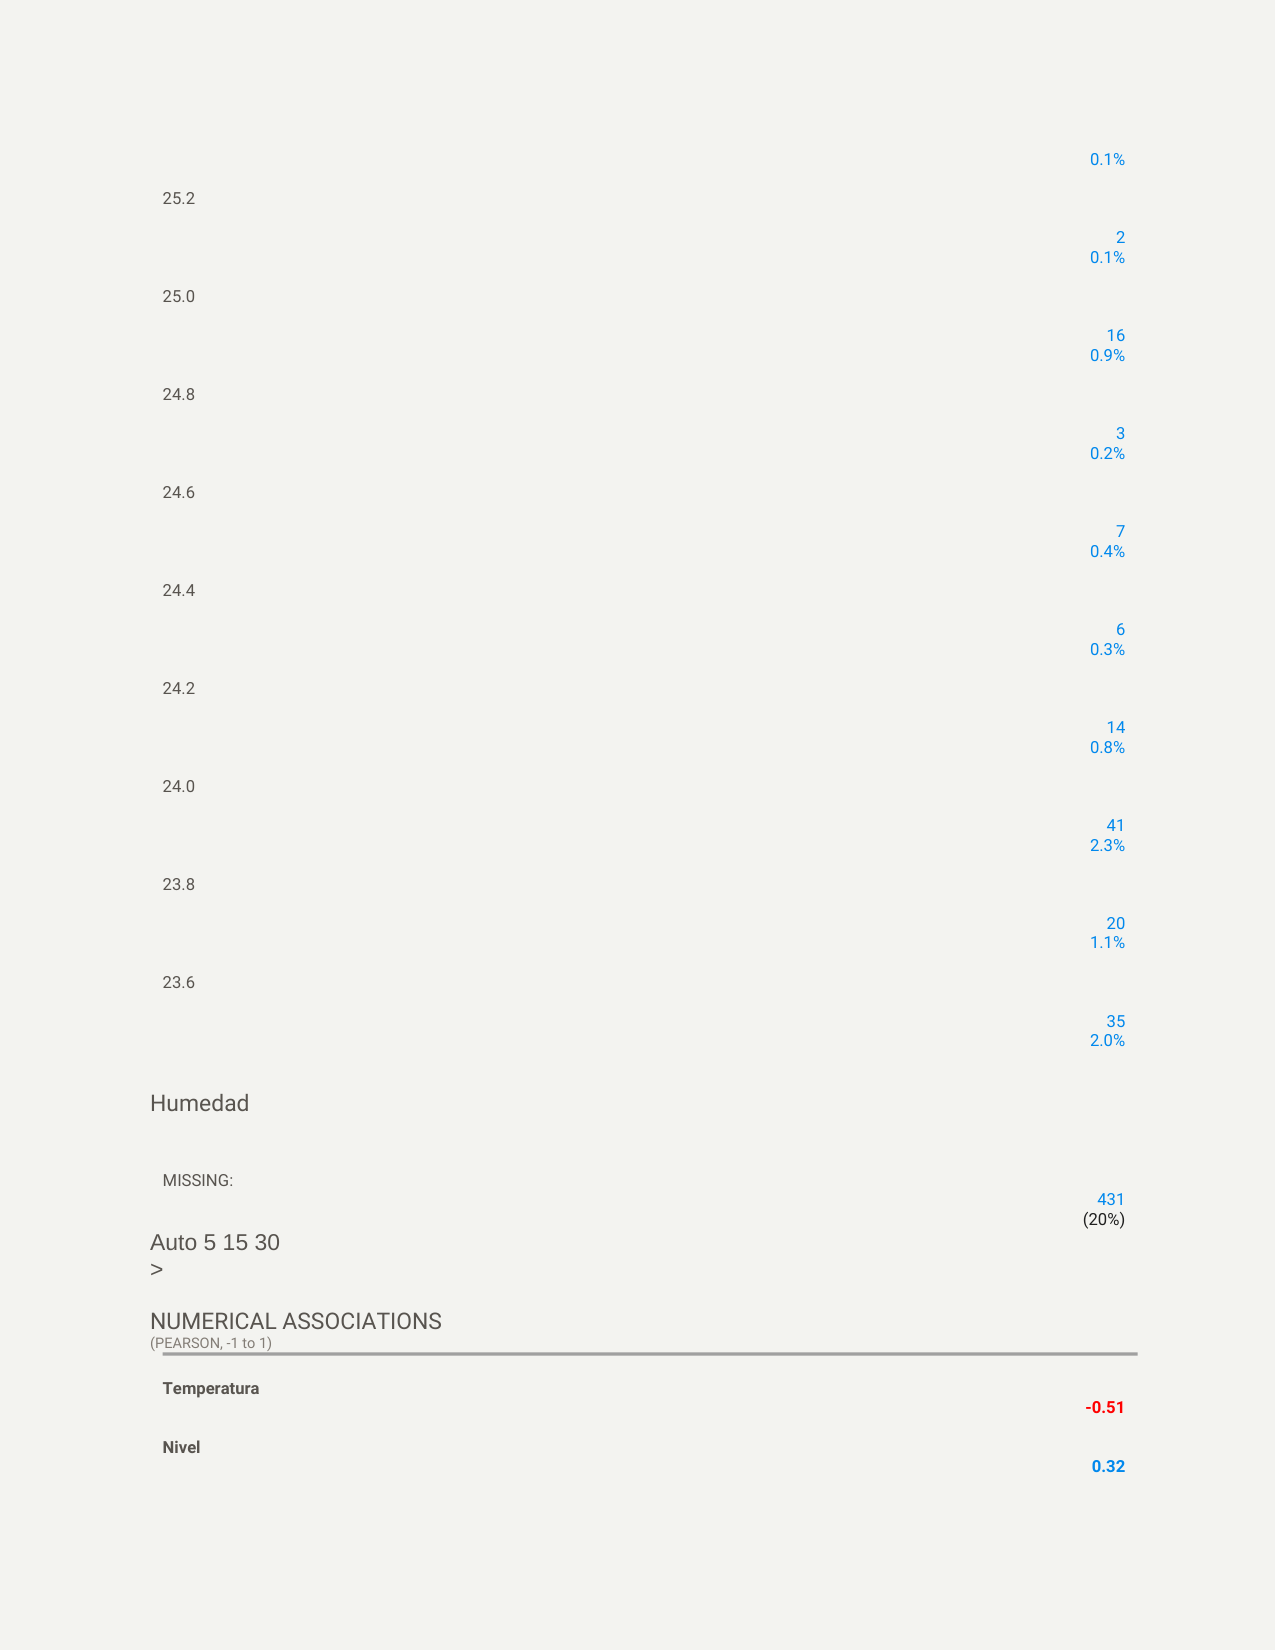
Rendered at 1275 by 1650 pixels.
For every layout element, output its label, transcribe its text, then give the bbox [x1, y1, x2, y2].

text 23.6 [150, 972, 1125, 992]
text 24.8 [150, 385, 1125, 404]
text 0.8% [150, 737, 1125, 757]
text 0.1% [150, 150, 1125, 169]
text 6 [150, 620, 1125, 639]
text 2.0% [150, 1031, 1125, 1051]
text 14 [150, 718, 1125, 737]
text 25.2 [150, 189, 1125, 209]
text MISSING: [150, 1171, 1125, 1190]
text 24.2 [150, 679, 1125, 698]
text 24.0 [150, 777, 1125, 796]
text 0.2% [150, 444, 1125, 463]
text Auto 5 15 30 [150, 1229, 1125, 1256]
text 0.32 [150, 1457, 1125, 1477]
text 35 [150, 1012, 1125, 1031]
text 25.0 [150, 287, 1125, 307]
text 1.1% [150, 933, 1125, 953]
text Humedad [150, 1090, 1125, 1117]
text 0.4% [150, 542, 1125, 561]
text 16 [150, 326, 1125, 346]
text 20 [150, 914, 1125, 933]
text 0.3% [150, 639, 1125, 659]
text 24.6 [150, 483, 1125, 502]
text NUMERICAL ASSOCIATIONS [150, 1308, 1125, 1335]
text 2 [150, 228, 1125, 248]
text 7 [150, 522, 1125, 542]
text Nivel [150, 1437, 1125, 1457]
text Temperatura [150, 1379, 1125, 1398]
text (PEARSON, -1 to 1) [150, 1335, 1125, 1352]
text 431 [150, 1190, 1125, 1210]
text 2.3% [150, 835, 1125, 855]
text -0.51 [150, 1398, 1125, 1418]
text 3 [150, 424, 1125, 444]
text (20%) [150, 1210, 1125, 1229]
text > [150, 1256, 1125, 1282]
text 0.1% [150, 248, 1125, 267]
text 41 [150, 816, 1125, 835]
text 24.4 [150, 581, 1125, 600]
text 0.9% [150, 346, 1125, 365]
text 23.8 [150, 874, 1125, 894]
